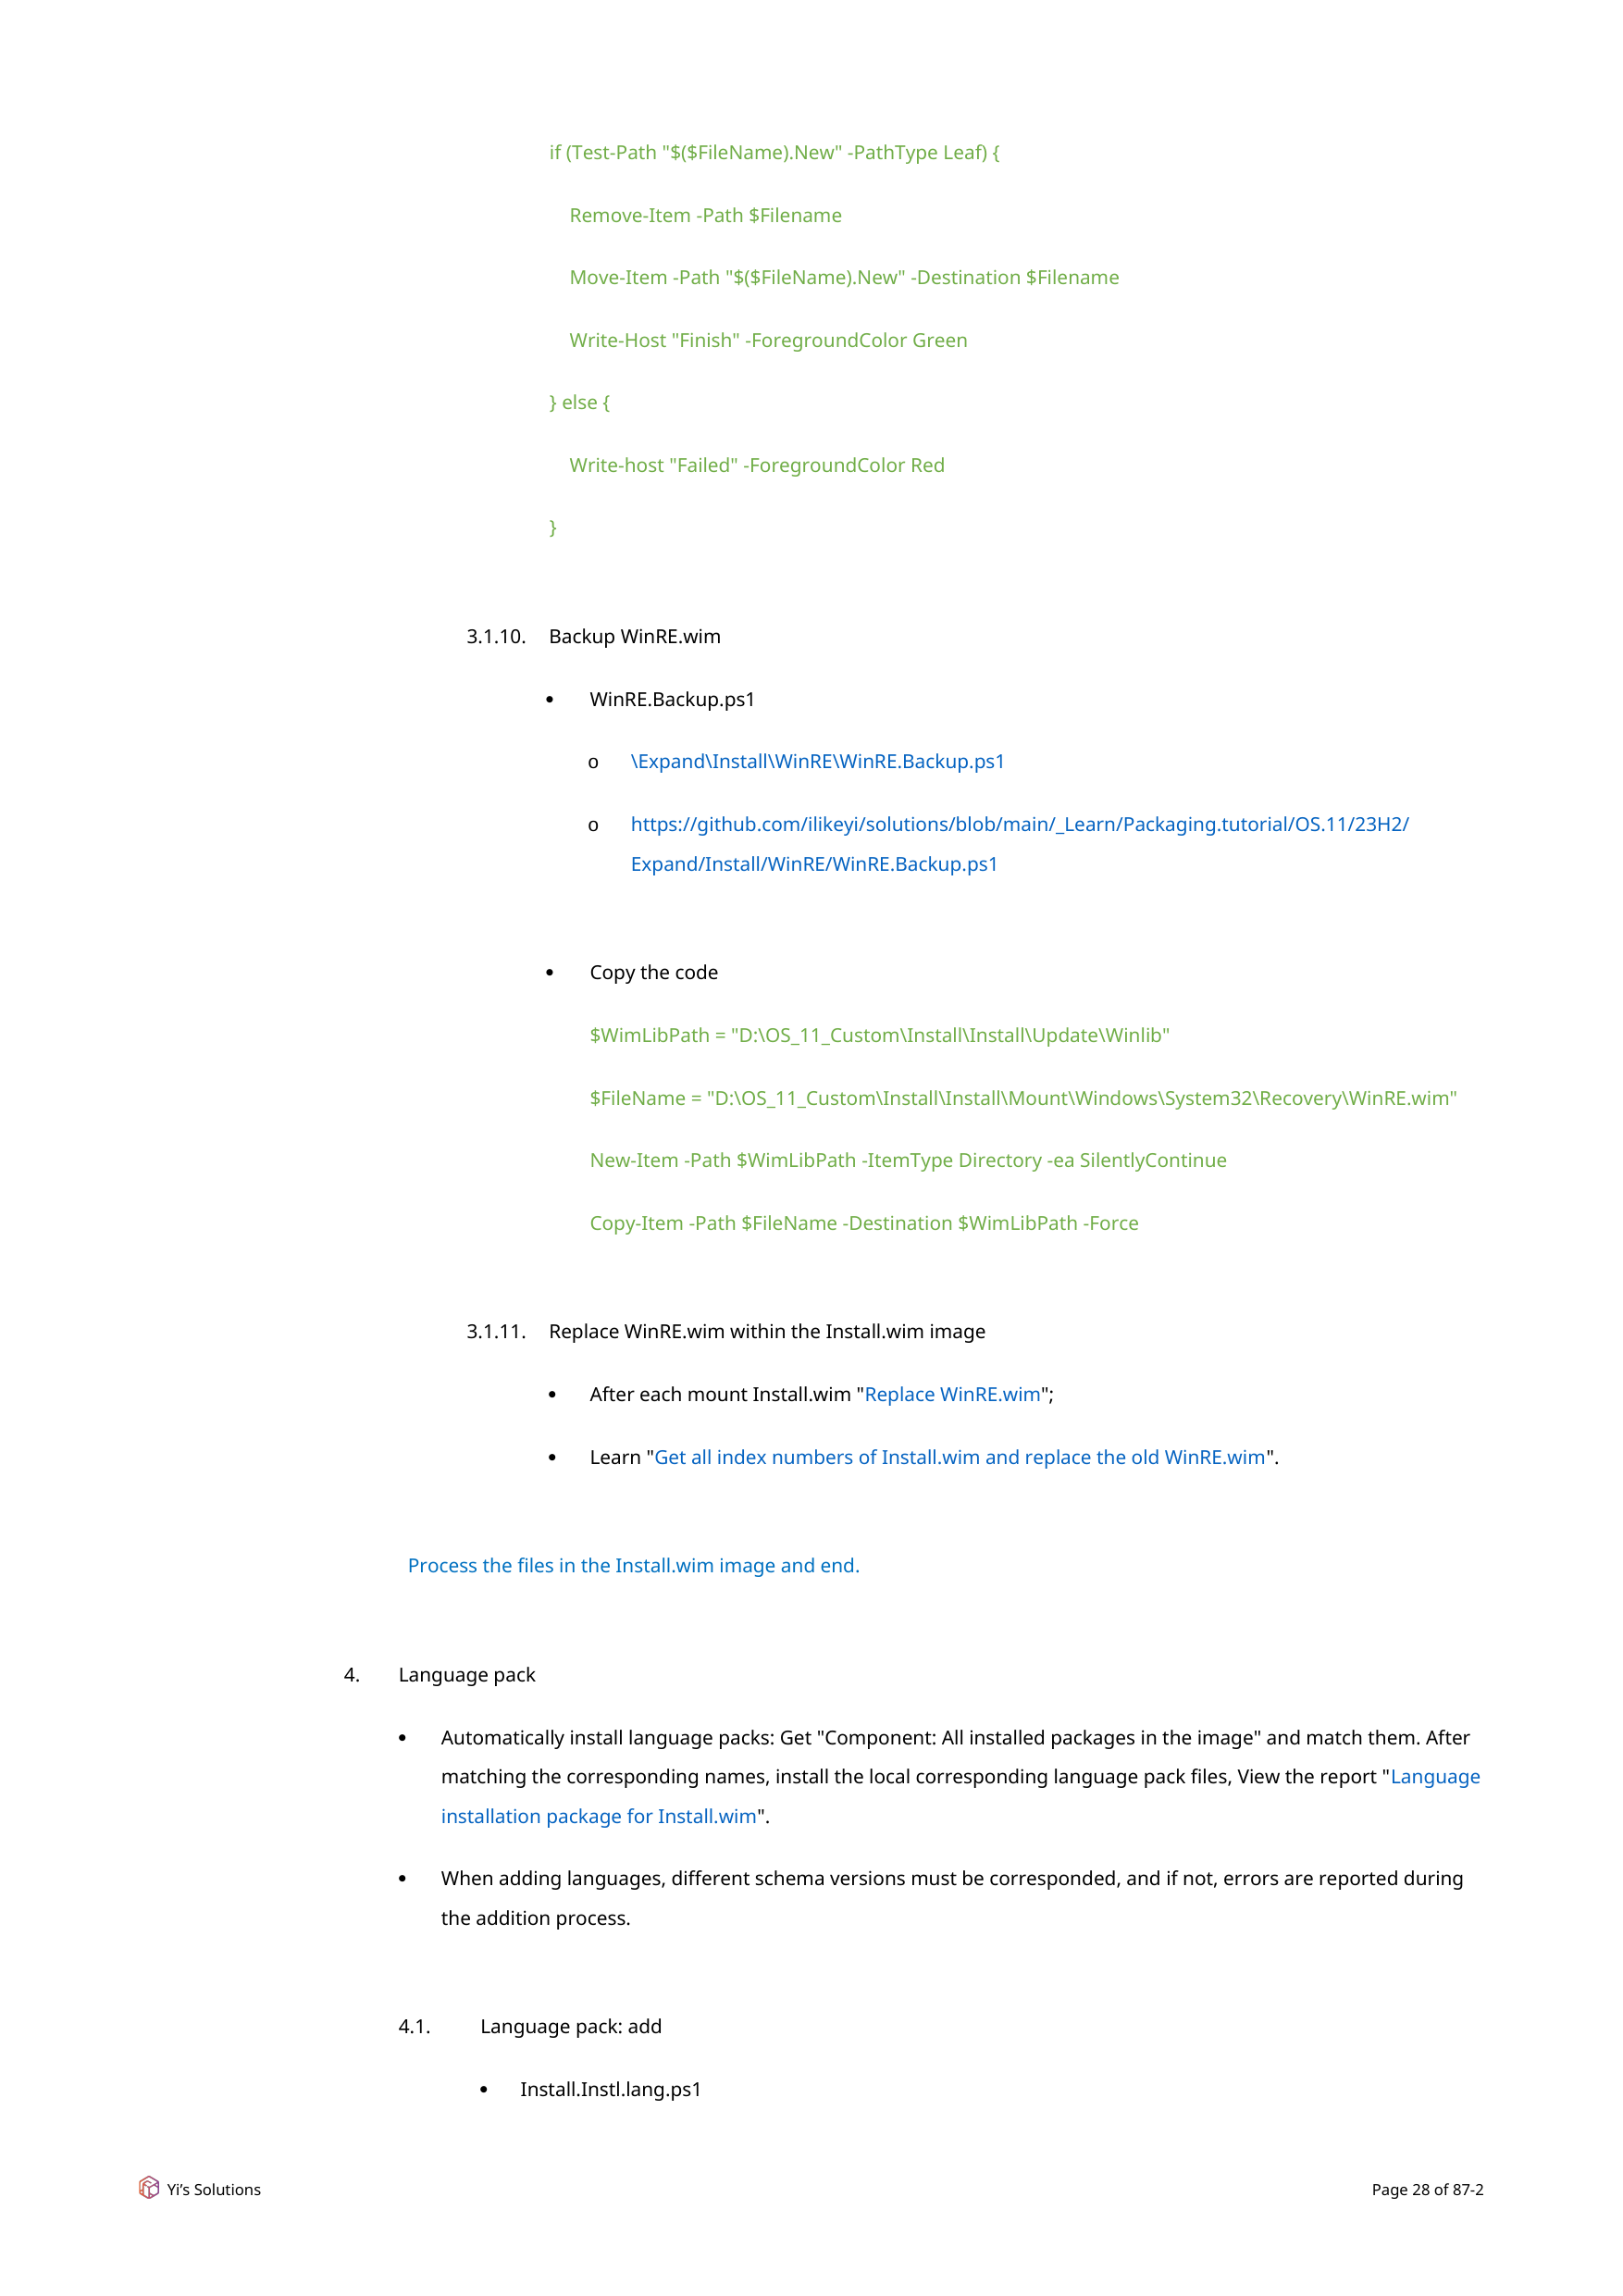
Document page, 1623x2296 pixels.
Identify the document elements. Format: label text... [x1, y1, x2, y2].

list Automatically install language packs: Get "Component: All installed packages in the image" and match them. After matching the corresponding names, install the local corresponding language pack files, View the report "Language installation package for Install.wim". [399, 1724, 1484, 1829]
subtitle Replace WinRE.wim within the Install.wim image [466, 1318, 1484, 1345]
list WinRE.Backup.ps1 [546, 686, 1484, 712]
text Write-Host "Finish" -ForegroundColor Green [550, 327, 1484, 353]
list \Expand\Install\WinRE\WinRE.Backup.ps1 [588, 748, 1484, 775]
text Move-Item -Path "$($FileName).New" -Destination $Filename [550, 264, 1484, 291]
text $FileName = "D:\OS_11_Custom\Install\Install\Mount\Windows\System32\Recovery\WinRE.wim" [589, 1085, 1484, 1111]
text } else { [550, 389, 1484, 416]
text if (Test-Path "$($FileName).New" -PathType Leaf) { [550, 139, 1484, 165]
text Copy-Item -Path $FileName -Destination $WimLibPath -Force [589, 1210, 1484, 1235]
text $WimLibPath = "D:\OS_11_Custom\Install\Install\Update\Winlib" [589, 1022, 1484, 1049]
list Copy the code [546, 960, 1484, 986]
list When adding languages, different schema versions must be corresponded, and if not, errors are reported during the addition process. [399, 1865, 1484, 1930]
text Write-host "Failed" -ForegroundColor Red [550, 452, 1484, 478]
subtitle Backup WinRE.wim [466, 623, 1484, 650]
subtitle Language pack [344, 1661, 1484, 1687]
list https://github.com/ilikeyi/solutions/blob/main/_Learn/Packaging.tutorial/OS.11/23H2/Expand/Install/WinRE/WinRE.Backup.ps1 [588, 811, 1484, 876]
list Learn "Get all index numbers of Install.wim and replace the old WinRE.wim". [549, 1444, 1484, 1470]
text } [550, 515, 1484, 540]
subtitle Language pack: add [399, 2014, 1484, 2040]
text New-Item -Path $WimLibPath -ItemType Directory -ea SilentlyContinue [589, 1147, 1484, 1173]
picture [139, 2176, 159, 2199]
list Install.Instl.lang.ps1 [480, 2076, 1484, 2103]
text Remove-Item -Path $Filename [550, 202, 1484, 228]
list After each mount Install.wim "Replace WinRE.wim"; [549, 1381, 1484, 1408]
text Process the files in the Install.wim image and end. [408, 1552, 1484, 1579]
